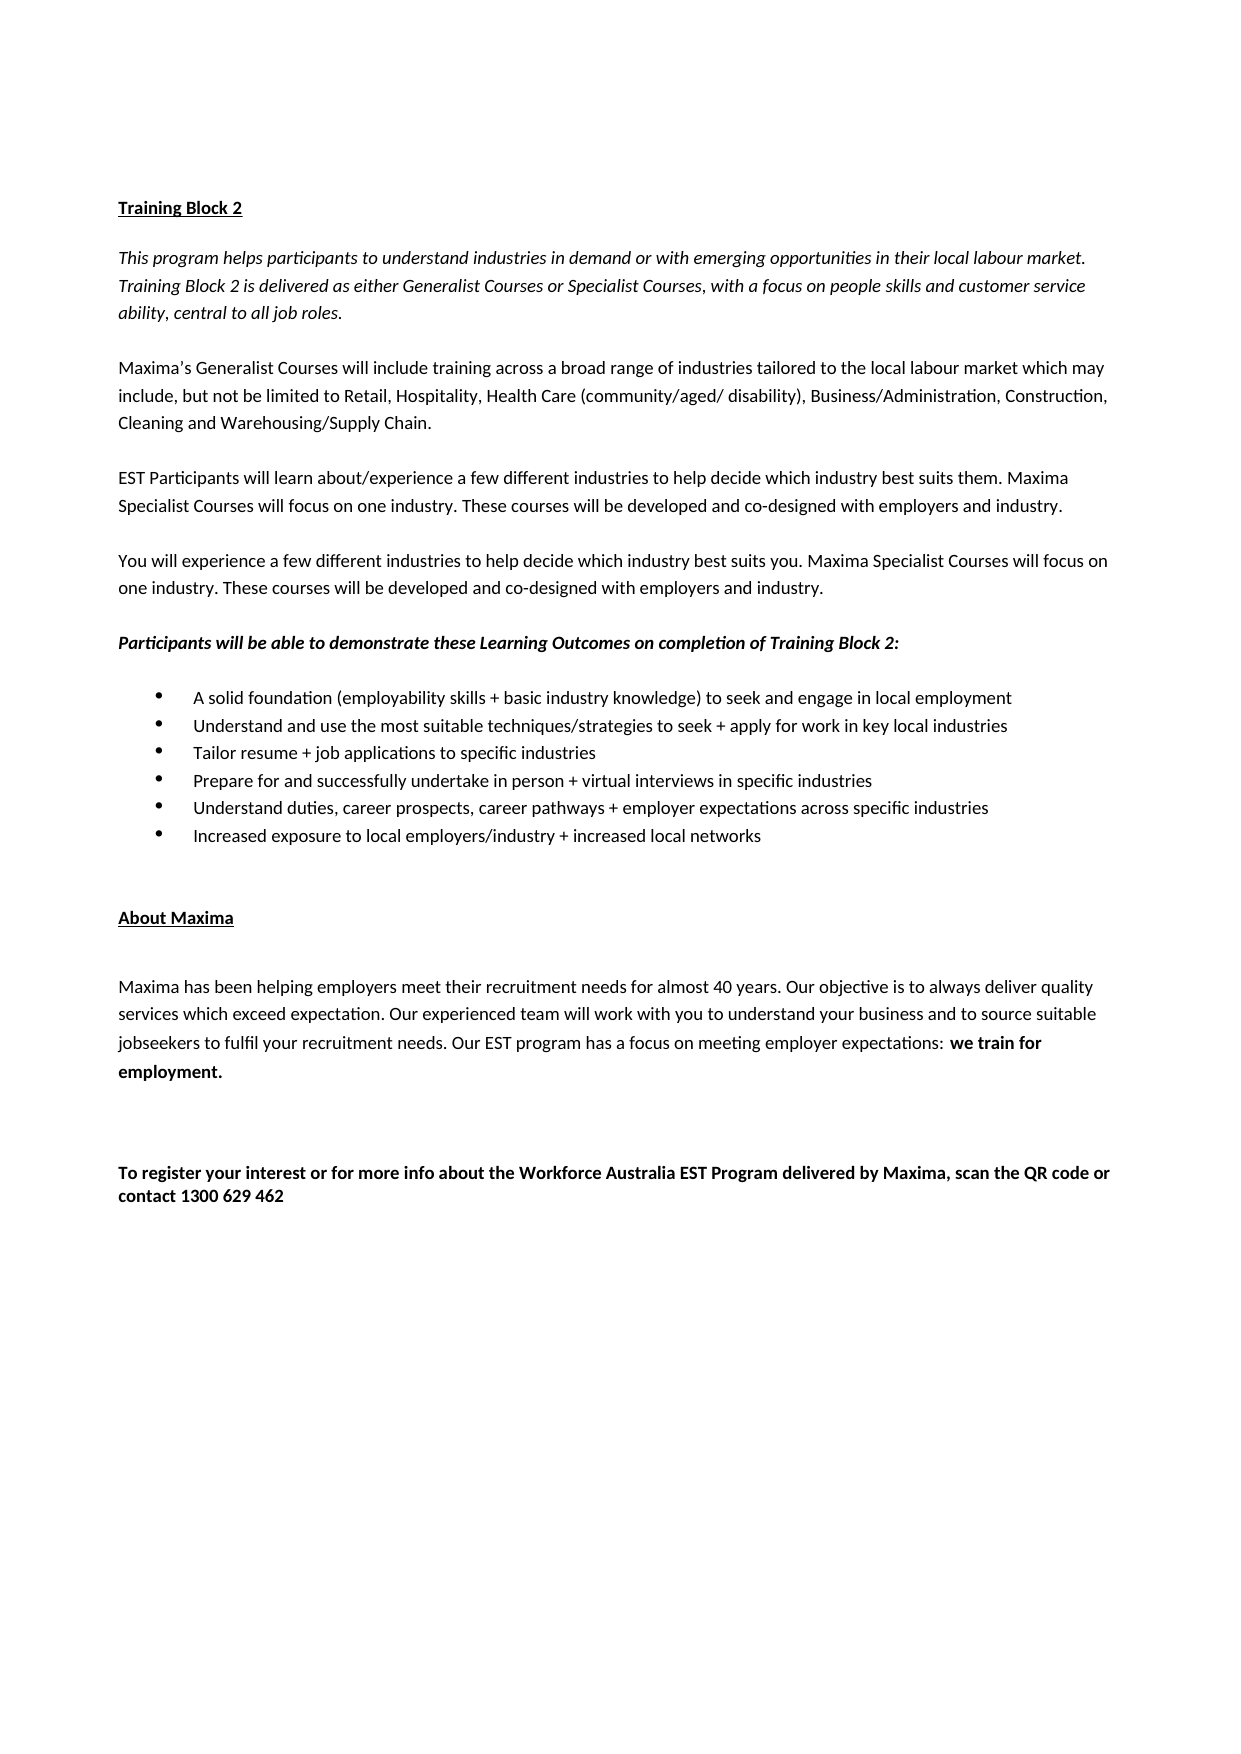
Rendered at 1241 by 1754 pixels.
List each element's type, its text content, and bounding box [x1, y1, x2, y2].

subtitle Training Block 2 [118, 196, 1122, 219]
list Increased exposure to local employers/industry + increased local networks [156, 824, 1122, 847]
text About Maxima [118, 906, 1122, 968]
text Maxima has been helping employers meet their recruitment needs for almost 40 years. Our objective is to always deliver quality services which exceed expectation. Our experienced team will work with you to understand your business and to source suitable jobseekers to fulfil your recruitment needs. Our EST program has a focus on meeting employer expectations: we train for employment. [118, 975, 1122, 1083]
text To register your interest or for more info about the Workforce Australia EST Program delivered by Maxima, scan the QR code or contact 1300 629 462 [118, 1115, 1122, 1207]
text Maxima’s Generalist Courses will include training across a broad range of industries tailored to the local labour market which may include, but not be limited to Retail, Hospitality, Health Care (community/aged/ disability), Business/Administration, Construction, Cleaning and Warehousing/Supply Chain. [118, 356, 1122, 434]
list Prepare for and successfully undertake in person + virtual interviews in specific industries [156, 769, 1122, 792]
list A solid foundation (employability skills + basic industry knowledge) to seek and engage in local employment [156, 686, 1122, 709]
list Tailor resume + job applications to specific industries [156, 741, 1122, 764]
text EST Participants will learn about/experience a few different industries to help decide which industry best suits them. Maxima Specialist Courses will focus on one industry. These courses will be developed and co-designed with employers and industry. [118, 466, 1122, 517]
list Understand duties, career prospects, career pathways + employer expectations across specific industries [156, 796, 1122, 819]
list Understand and use the most suitable techniques/strategies to seek + apply for work in key local industries [156, 714, 1122, 737]
text Participants will be able to demonstrate these Learning Outcomes on completion of Training Block 2: [118, 631, 1122, 654]
text This program helps participants to understand industries in demand or with emerging opportunities in their local labour market. Training Block 2 is delivered as either Generalist Courses or Specialist Courses, with a focus on people skills and customer service ability, central to all job roles. [118, 246, 1122, 324]
text You will experience a few different industries to help decide which industry best suits you. Maxima Specialist Courses will focus on one industry. These courses will be developed and co-designed with employers and industry. [118, 549, 1122, 599]
